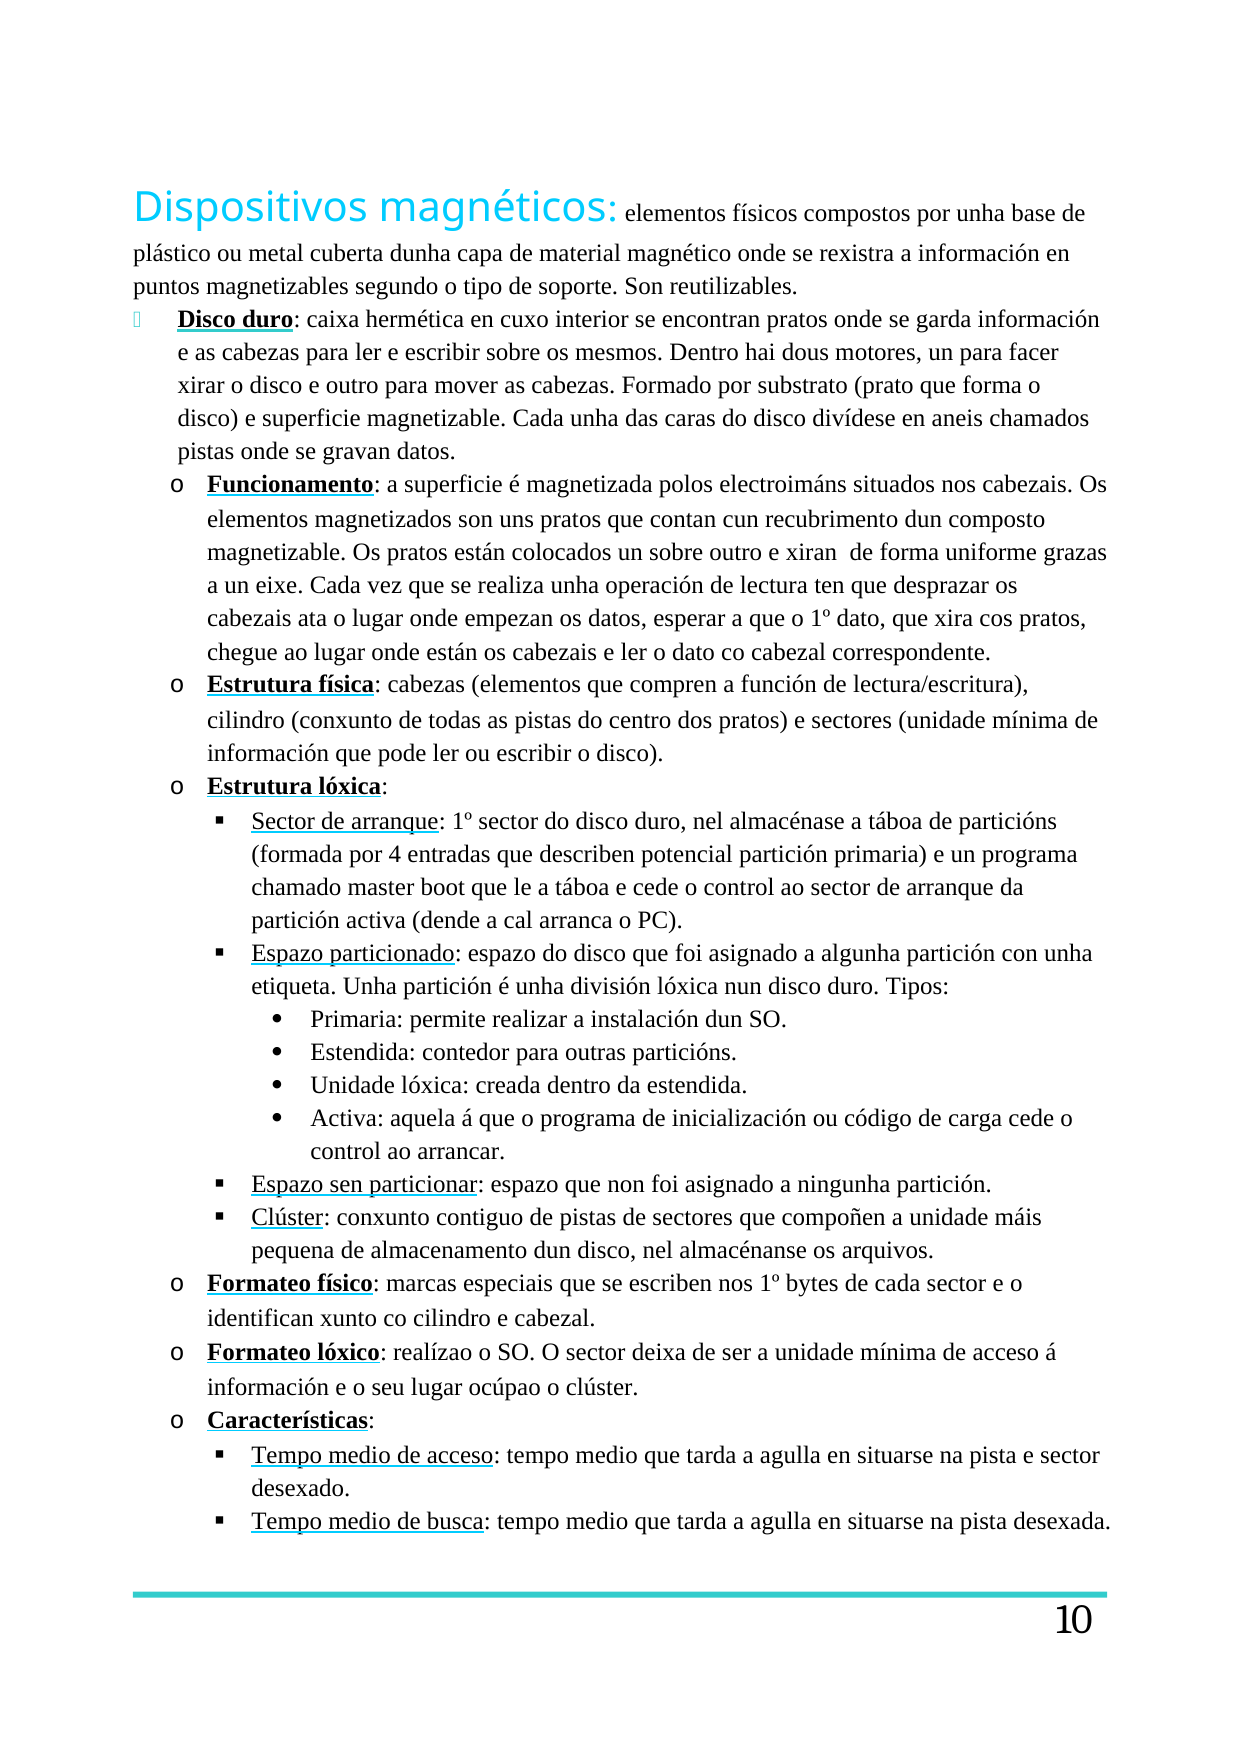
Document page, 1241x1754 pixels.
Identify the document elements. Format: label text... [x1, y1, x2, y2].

list Formateo físico: marcas especiais que se escriben nos 1º bytes de cada sector e o identifican xunto co cilindro e cabezal. [169, 1268, 1107, 1332]
list Estrutura física: cabezas (elementos que compren a función de lectura/escritura), cilindro (conxunto de todas as pistas do centro dos pratos) e sectores (unidade mínima de información que pode ler ou escribir o disco). [169, 669, 1107, 766]
list Unidade lóxica: creada dentro da estendida. [273, 1070, 1107, 1099]
list Tempo medio de acceso: tempo medio que tarda a agulla en situarse na pista e sector desexado. [213, 1440, 1107, 1502]
list Tempo medio de busca: tempo medio que tarda a agulla en situarse na pista desexada. [213, 1506, 1152, 1535]
list Disco duro: caixa hermética en cuxo interior se encontran pratos onde se garda información e as cabezas para ler e escribir sobre os mesmos. Dentro hai dous motores, un para facer xirar o disco e outro para mover as cabezas. Formado por substrato (prato que forma o disco) e superficie magnetizable. Cada unha das caras do disco divídese en aneis chamados pistas onde se gravan datos. [133, 304, 1107, 465]
list Sector de arranque: 1º sector do disco duro, nel almacénase a táboa de particións (formada por 4 entradas que describen potencial partición primaria) e un programa chamado master boot que le a táboa e cede o control ao sector de arranque da partición activa (dende a cal arranca o PC). [213, 806, 1107, 934]
list Funcionamento: a superficie é magnetizada polos electroimáns situados nos cabezais. Os elementos magnetizados son uns pratos que contan cun recubrimento dun composto magnetizable. Os pratos están colocados un sobre outro e xiran de forma uniforme grazas a un eixe. Cada vez que se realiza unha operación de lectura ten que desprazar os cabezais ata o lugar onde empezan os datos, esperar a que o 1º dato, que xira cos pratos, chegue ao lugar onde están os cabezais e ler o dato co cabezal correspondente. [169, 469, 1107, 665]
text Dispositivos magnéticos: elementos físicos compostos por unha base de plástico ou metal cuberta dunha capa de material magnético onde se rexistra a información en puntos magnetizables segundo o tipo de soporte. Son reutilizables. [133, 177, 1107, 300]
list Estendida: contedor para outras particións. [273, 1037, 1107, 1066]
list Espazo particionado: espazo do disco que foi asignado a algunha partición con unha etiqueta. Unha partición é unha división lóxica nun disco duro. Tipos: [213, 938, 1107, 1000]
list Clúster: conxunto contiguo de pistas de sectores que compoñen a unidade máis pequena de almacenamento dun disco, nel almacénanse os arquivos. [213, 1202, 1107, 1264]
list Activa: aquela á que o programa de inicialización ou código de carga cede o control ao arrancar. [273, 1103, 1107, 1165]
list Estrutura lóxica: [169, 771, 1107, 802]
list Primaria: permite realizar a instalación dun SO. [273, 1004, 1107, 1033]
list Espazo sen particionar: espazo que non foi asignado a ningunha partición. [213, 1169, 1107, 1198]
list Características: [169, 1405, 1107, 1436]
list Formateo lóxico: realízao o SO. O sector deixa de ser a unidade mínima de acceso á información e o seu lugar ocúpao o clúster. [169, 1337, 1107, 1400]
